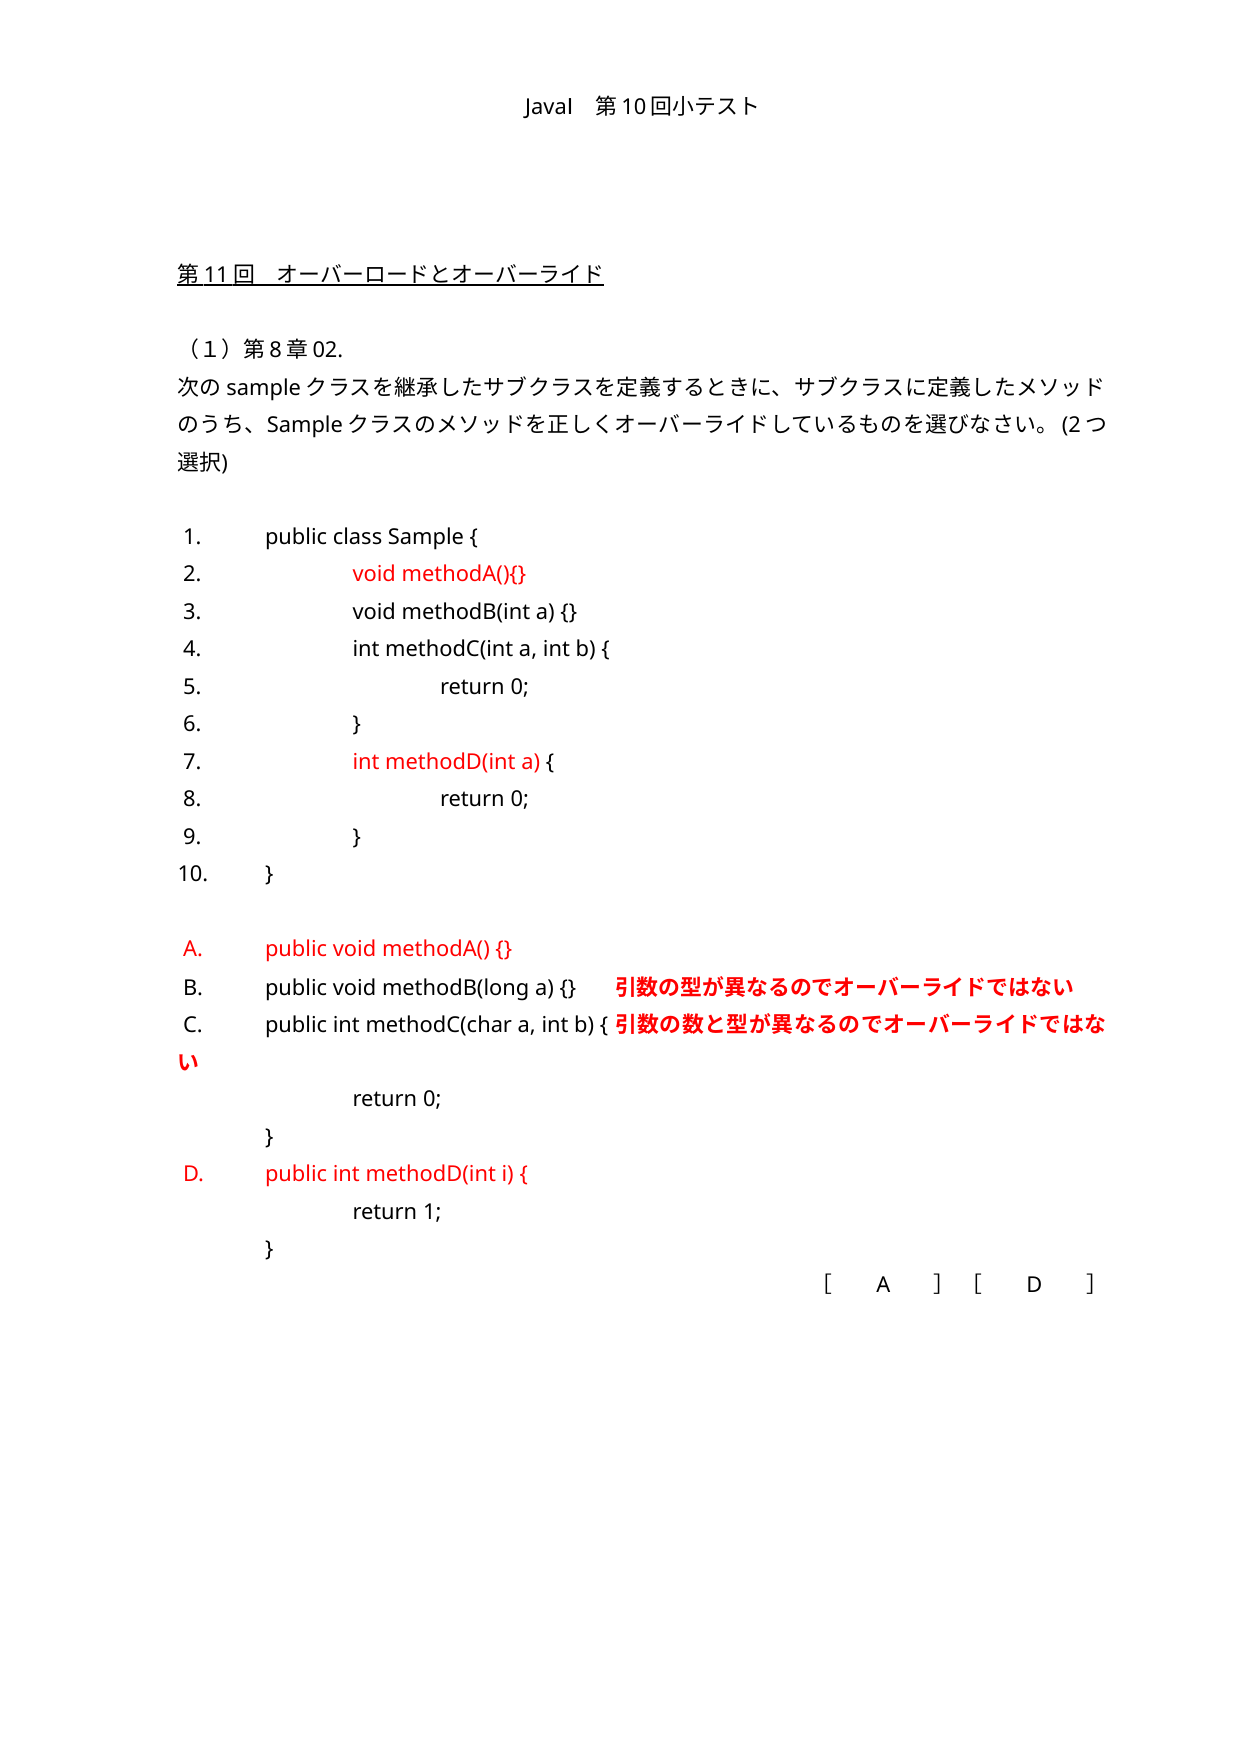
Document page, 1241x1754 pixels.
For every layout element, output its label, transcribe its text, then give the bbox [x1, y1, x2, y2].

text 4. int methodC(int a, int b) { [177, 629, 1107, 667]
text D. public int methodD(int i) { [177, 1154, 1107, 1192]
text } [177, 1117, 1107, 1154]
text 2. void methodA(){} [177, 554, 1107, 592]
text （１）第8章02. [177, 329, 1107, 367]
text 3. void methodB(int a) {} [177, 592, 1107, 629]
text } [177, 1229, 1107, 1267]
text return 1; [177, 1192, 1107, 1229]
text 5. return 0; [177, 667, 1107, 704]
text 9. } [177, 817, 1107, 854]
text 1. public class Sample { [177, 517, 1107, 554]
text 10. } [177, 854, 1107, 892]
text return 0; [177, 1079, 1107, 1117]
text B. public void methodB(long a) {} 引数の型が異なるのでオーバーライドではない [177, 967, 1107, 1004]
text A. public void methodA() {} [177, 929, 1107, 967]
text 次のsampleクラスを継承したサブクラスを定義するときに、サブクラスに定義したメソッドのうち、Sampleクラスのメソッドを正しくオーバーライドしているものを選びなさい。(2つ選択) [177, 367, 1107, 479]
text 6. } [177, 704, 1107, 742]
text C. public int methodC(char a, int b) { 引数の数と型が異なるのでオーバーライドではない [177, 1004, 1107, 1079]
text 第11回 オーバーロードとオーバーライド [177, 254, 1107, 292]
text 8. return 0; [177, 779, 1107, 817]
text 7. int methodD(int a) { [177, 742, 1107, 779]
text ［ A ］ ［ D ］ [177, 1267, 1107, 1298]
